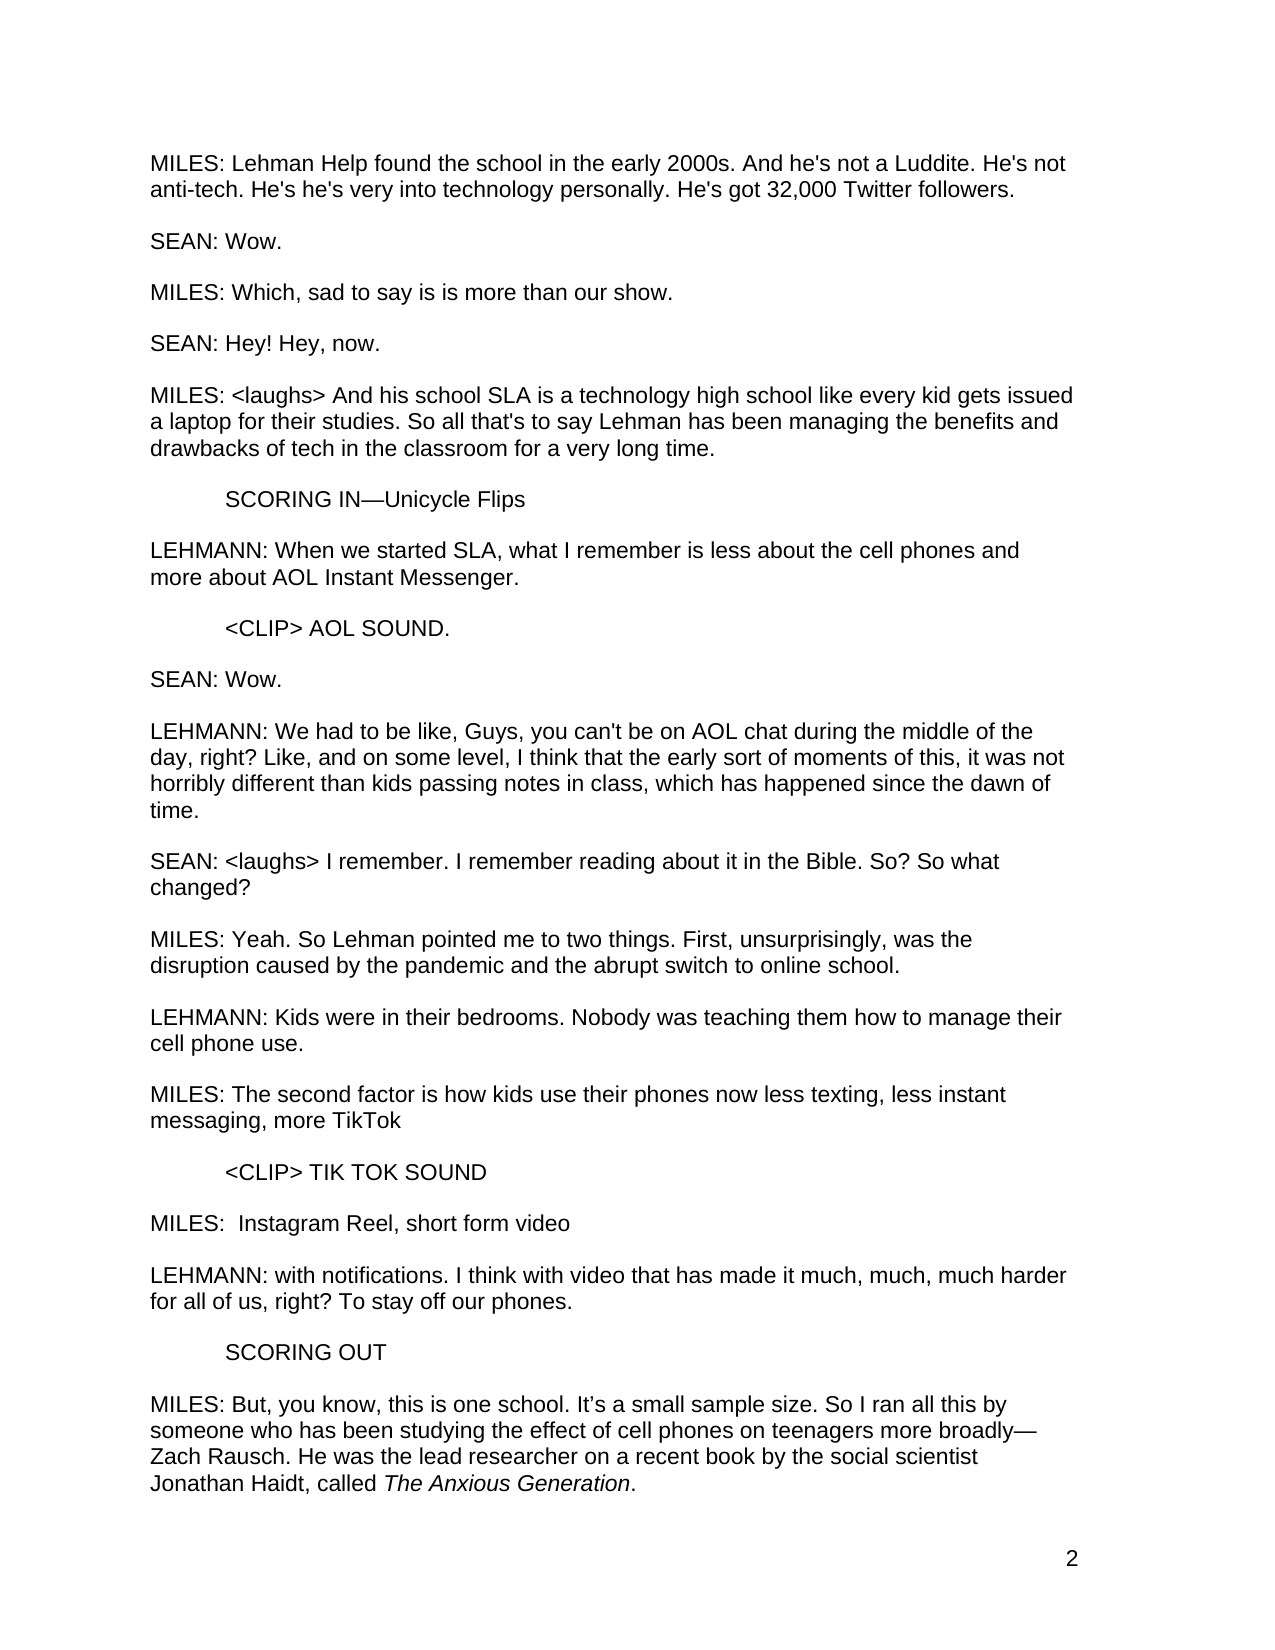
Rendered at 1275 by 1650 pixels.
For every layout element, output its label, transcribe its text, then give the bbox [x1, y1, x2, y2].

text MILES: Which, sad to say is is more than our show. [150, 279, 1078, 305]
text SCORING OUT [150, 1339, 1078, 1366]
text <CLIP> TIK TOK SOUND [150, 1159, 1078, 1185]
text <CLIP> AOL SOUND. [150, 615, 1078, 641]
text MILES: But, you know, this is one school. It’s a small sample size. So I ran all this by someone who has been studying the effect of cell phones on teenagers more broadly— Zach Rausch. He was the lead researcher on a recent book by the social scientist Jonathan Haidt, called The Anxious Generation. [150, 1391, 1078, 1496]
text LEHMANN: When we started SLA, what I remember is less about the cell phones and more about AOL Instant Messenger. [150, 537, 1078, 590]
text SEAN: <laughs> I remember. I remember reading about it in the Bible. So? So what changed? [150, 848, 1078, 901]
text SEAN: Wow. [150, 666, 1078, 693]
text MILES: Instagram Reel, short form video [150, 1210, 1078, 1237]
text SEAN: Wow. [150, 228, 1078, 254]
text LEHMANN: We had to be like, Guys, you can't be on AOL chat during the middle of the day, right? Like, and on some level, I think that the early sort of moments of this, it was not horribly different than kids passing notes in class, which has happened since the dawn of time. [150, 718, 1078, 823]
text MILES: Lehman Help found the school in the early 2000s. And he's not a Luddite. He's not anti-tech. He's he's very into technology personally. He's got 32,000 Twitter followers. [150, 150, 1078, 203]
text SEAN: Hey! Hey, now. [150, 330, 1078, 357]
text LEHMANN: with notifications. I think with video that has made it much, much, much harder for all of us, right? To stay off our phones. [150, 1262, 1078, 1314]
text LEHMANN: Kids were in their bedrooms. Nobody was teaching them how to manage their cell phone use. [150, 1003, 1078, 1056]
text MILES: The second factor is how kids use their phones now less texting, less instant messaging, more TikTok [150, 1081, 1078, 1134]
text SCORING IN—Unicycle Flips [150, 486, 1078, 512]
text MILES: Yeah. So Lehman pointed me to two things. First, unsurprisingly, was the disruption caused by the pandemic and the abrupt switch to online school. [150, 926, 1078, 978]
text MILES: <laughs> And his school SLA is a technology high school like every kid gets issued a laptop for their studies. So all that's to say Lehman has been managing the benefits and drawbacks of tech in the classroom for a very long time. [150, 382, 1078, 461]
